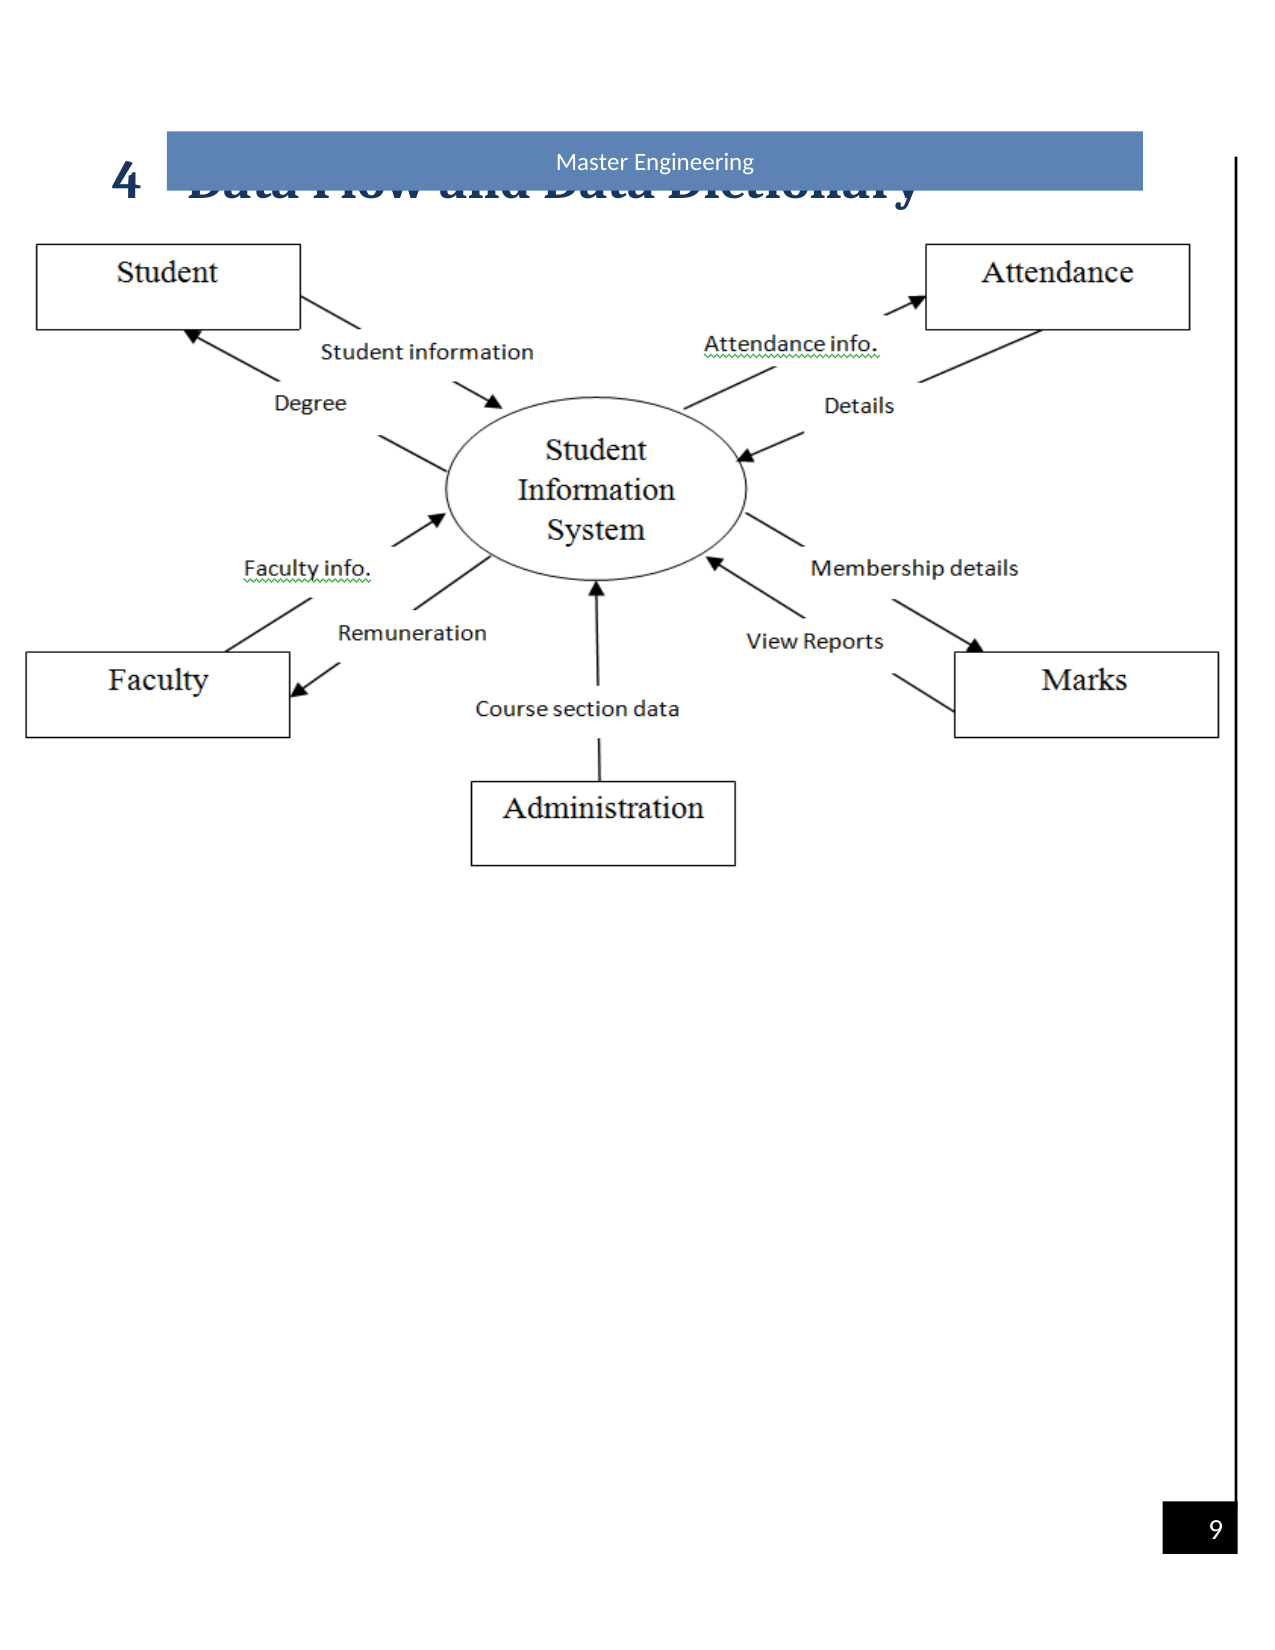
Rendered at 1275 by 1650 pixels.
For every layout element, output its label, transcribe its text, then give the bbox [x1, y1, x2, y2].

subtitle 4 Data Flow and Data Dictionary [112, 150, 1162, 212]
picture [15, 237, 1225, 869]
